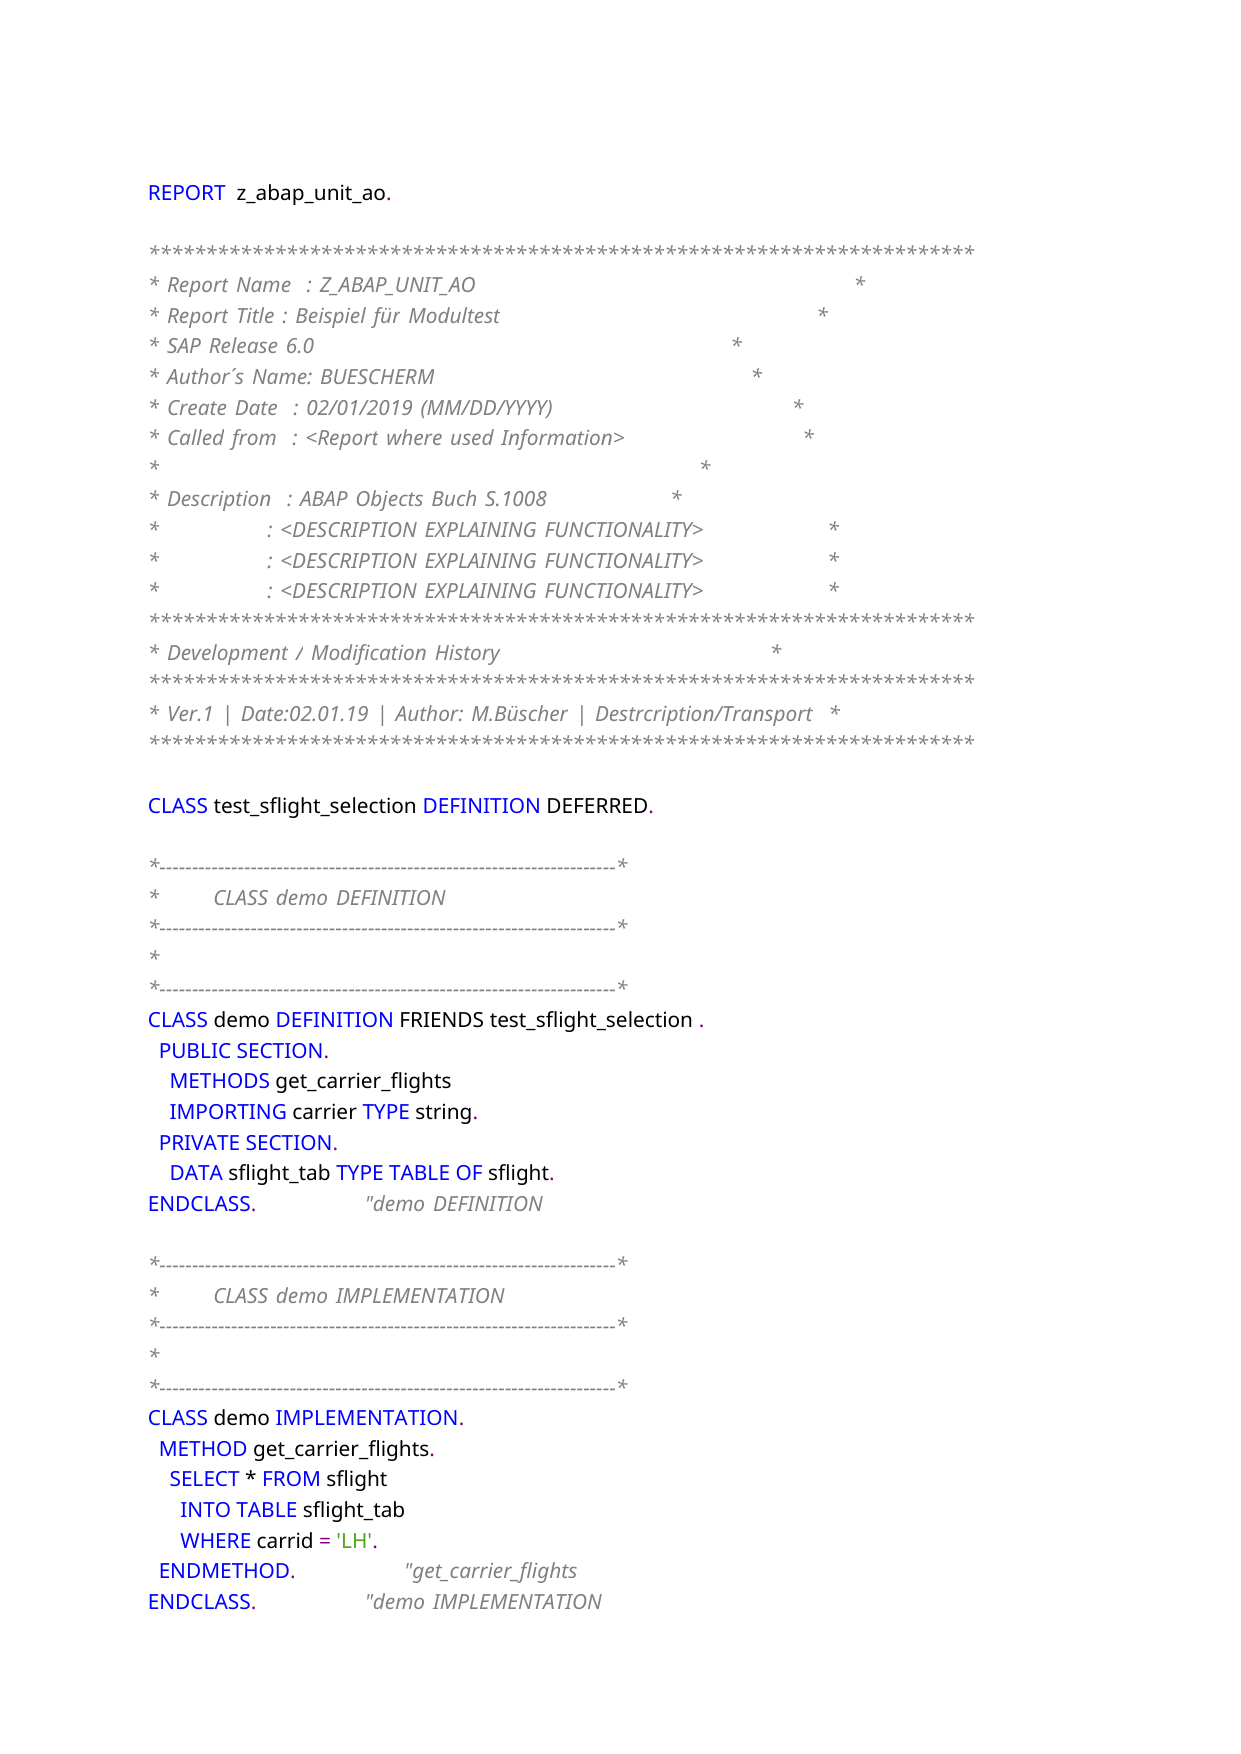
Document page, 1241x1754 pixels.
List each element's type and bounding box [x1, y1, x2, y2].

text [148, 148, 1093, 1615]
